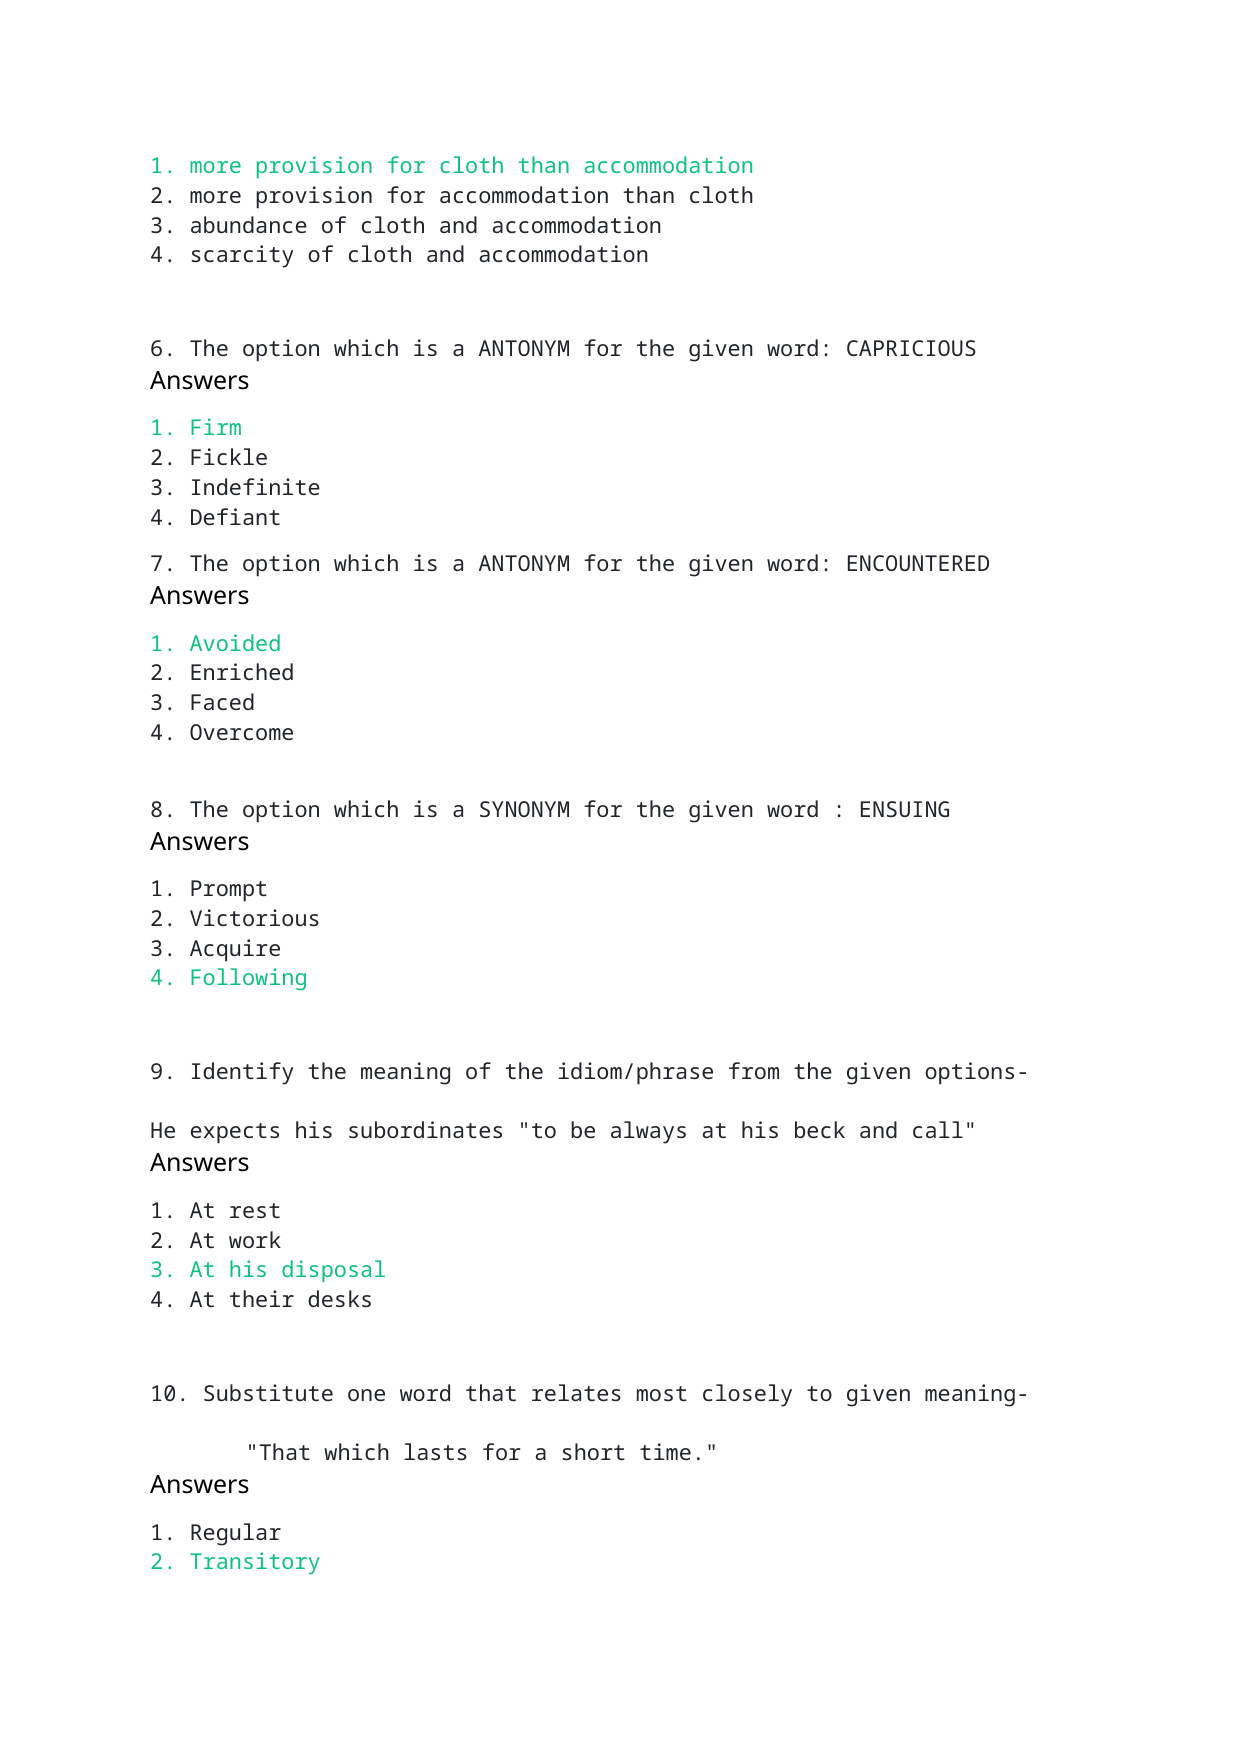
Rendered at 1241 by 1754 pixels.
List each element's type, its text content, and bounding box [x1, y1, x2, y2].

text 1. more provision for cloth than accommodation [150, 150, 1090, 180]
text 4. Overcome [150, 717, 1090, 747]
text Answers [150, 362, 1090, 397]
text 4. Defiant [150, 502, 1090, 531]
text 1. Regular [150, 1517, 1090, 1546]
text Answers [150, 1145, 1090, 1179]
text 1. Prompt [150, 873, 1090, 903]
text 10. Substitute one word that relates most closely to given meaning- [150, 1377, 1090, 1407]
text 2. At work [150, 1224, 1090, 1254]
text 4. At their desks [150, 1284, 1090, 1314]
text 7. The option which is a ANTONYM for the given word: ENCOUNTERED [150, 548, 1090, 578]
text 2. Victorious [150, 903, 1090, 933]
text 2. Fickle [150, 442, 1090, 472]
text "That which lasts for a short time." [150, 1437, 1090, 1467]
text 3. At his disposal [150, 1254, 1090, 1284]
text He expects his subordinates "to be always at his beck and call" [150, 1115, 1090, 1145]
text 2. Enriched [150, 657, 1090, 687]
text 6. The option which is a ANTONYM for the given word: CAPRICIOUS [150, 333, 1090, 362]
text 4. scarcity of cloth and accommodation [150, 239, 1090, 269]
text 8. The option which is a SYNONYM for the given word : ENSUING [150, 793, 1090, 823]
text 1. At rest [150, 1195, 1090, 1224]
text 1. Firm [150, 412, 1090, 442]
text Answers [150, 823, 1090, 857]
text 3. Faced [150, 687, 1090, 717]
text 3. Indefinite [150, 472, 1090, 502]
text 3. Acquire [150, 933, 1090, 962]
text 2. Transitory [150, 1546, 1090, 1576]
text 9. Identify the meaning of the idiom/phrase from the given options- [150, 1056, 1090, 1086]
text 2. more provision for accommodation than cloth [150, 180, 1090, 209]
text 4. Following [150, 962, 1090, 992]
text 1. Avoided [150, 627, 1090, 657]
text Answers [150, 578, 1090, 612]
text 3. abundance of cloth and accommodation [150, 209, 1090, 239]
text Answers [150, 1467, 1090, 1501]
